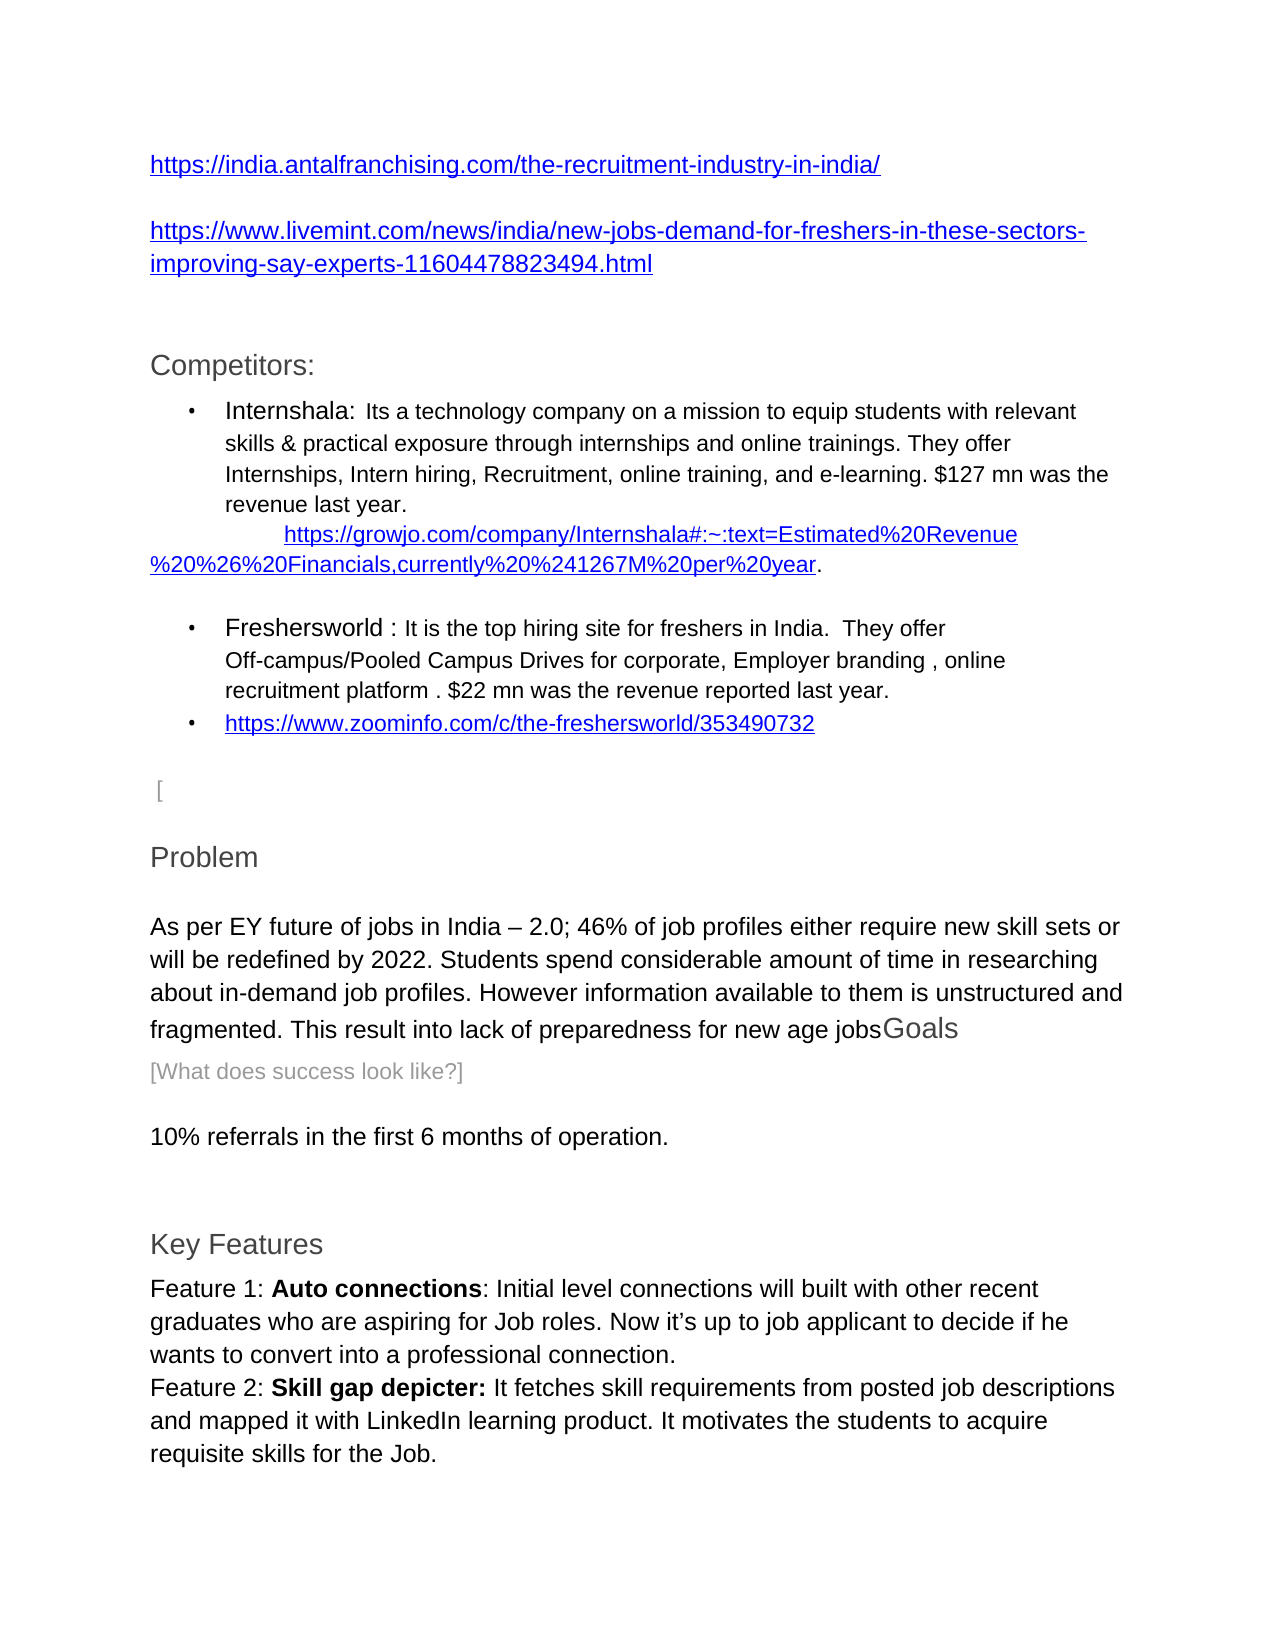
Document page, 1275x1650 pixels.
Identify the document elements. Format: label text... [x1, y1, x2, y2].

text https://www.livemint.com/news/india/new-jobs-demand-for-freshers-in-these-sectors-improving-say-experts-11604478823494.html [150, 216, 1125, 278]
text Feature 2: Skill gap depicter: It fetches skill requirements from posted job descriptions and mapped it with LinkedIn learning product. It motivates the students to acquire requisite skills for the Job. [150, 1373, 1125, 1467]
text [What does success look like?] [150, 1058, 1125, 1084]
text [ [150, 776, 1125, 802]
text https://growjo.com/company/Internshala#:~:text=Estimated%20Revenue%20%26%20Financials,currently%20%241267M%20per%20year. [150, 521, 1125, 578]
text https://india.antalfranchising.com/the-recruitment-industry-in-india/ [150, 150, 1125, 179]
text Feature 1: Auto connections: Initial level connections will built with other recent graduates who are aspiring for Job roles. Now it’s up to job applicant to decide if he wants to convert into a professional connection. [150, 1273, 1125, 1368]
list Freshersworld : It is the top hiring site for freshers in India. They offer Off-campus/Pooled Campus Drives for corporate, Employer branding , online recruitment platform . $22 mn was the revenue reported last year. [187, 612, 1125, 703]
subtitle Competitors: [150, 348, 1125, 382]
subtitle As per EY future of jobs in India – 2.0; 46% of job profiles either require new skill sets or will be redefined by 2022. Students spend considerable amount of time in researching about in-demand job profiles. However information available to them is unstructured and fragmented. This result into lack of preparedness for new age jobsGoals [150, 912, 1125, 1045]
subtitle Problem [150, 840, 1125, 873]
list Internshala: Its a technology company on a mission to equip students with relevant skills & practical exposure through internships and online trainings. They offer Internships, Intern hiring, Recruitment, online training, and e-learning. $127 mn was the revenue last year. [187, 395, 1125, 517]
subtitle Key Features [150, 1227, 1125, 1260]
list https://www.zoominfo.com/c/the-freshersworld/353490732 [187, 707, 1125, 738]
subtitle 10% referrals in the first 6 months of operation. [150, 1122, 1125, 1151]
